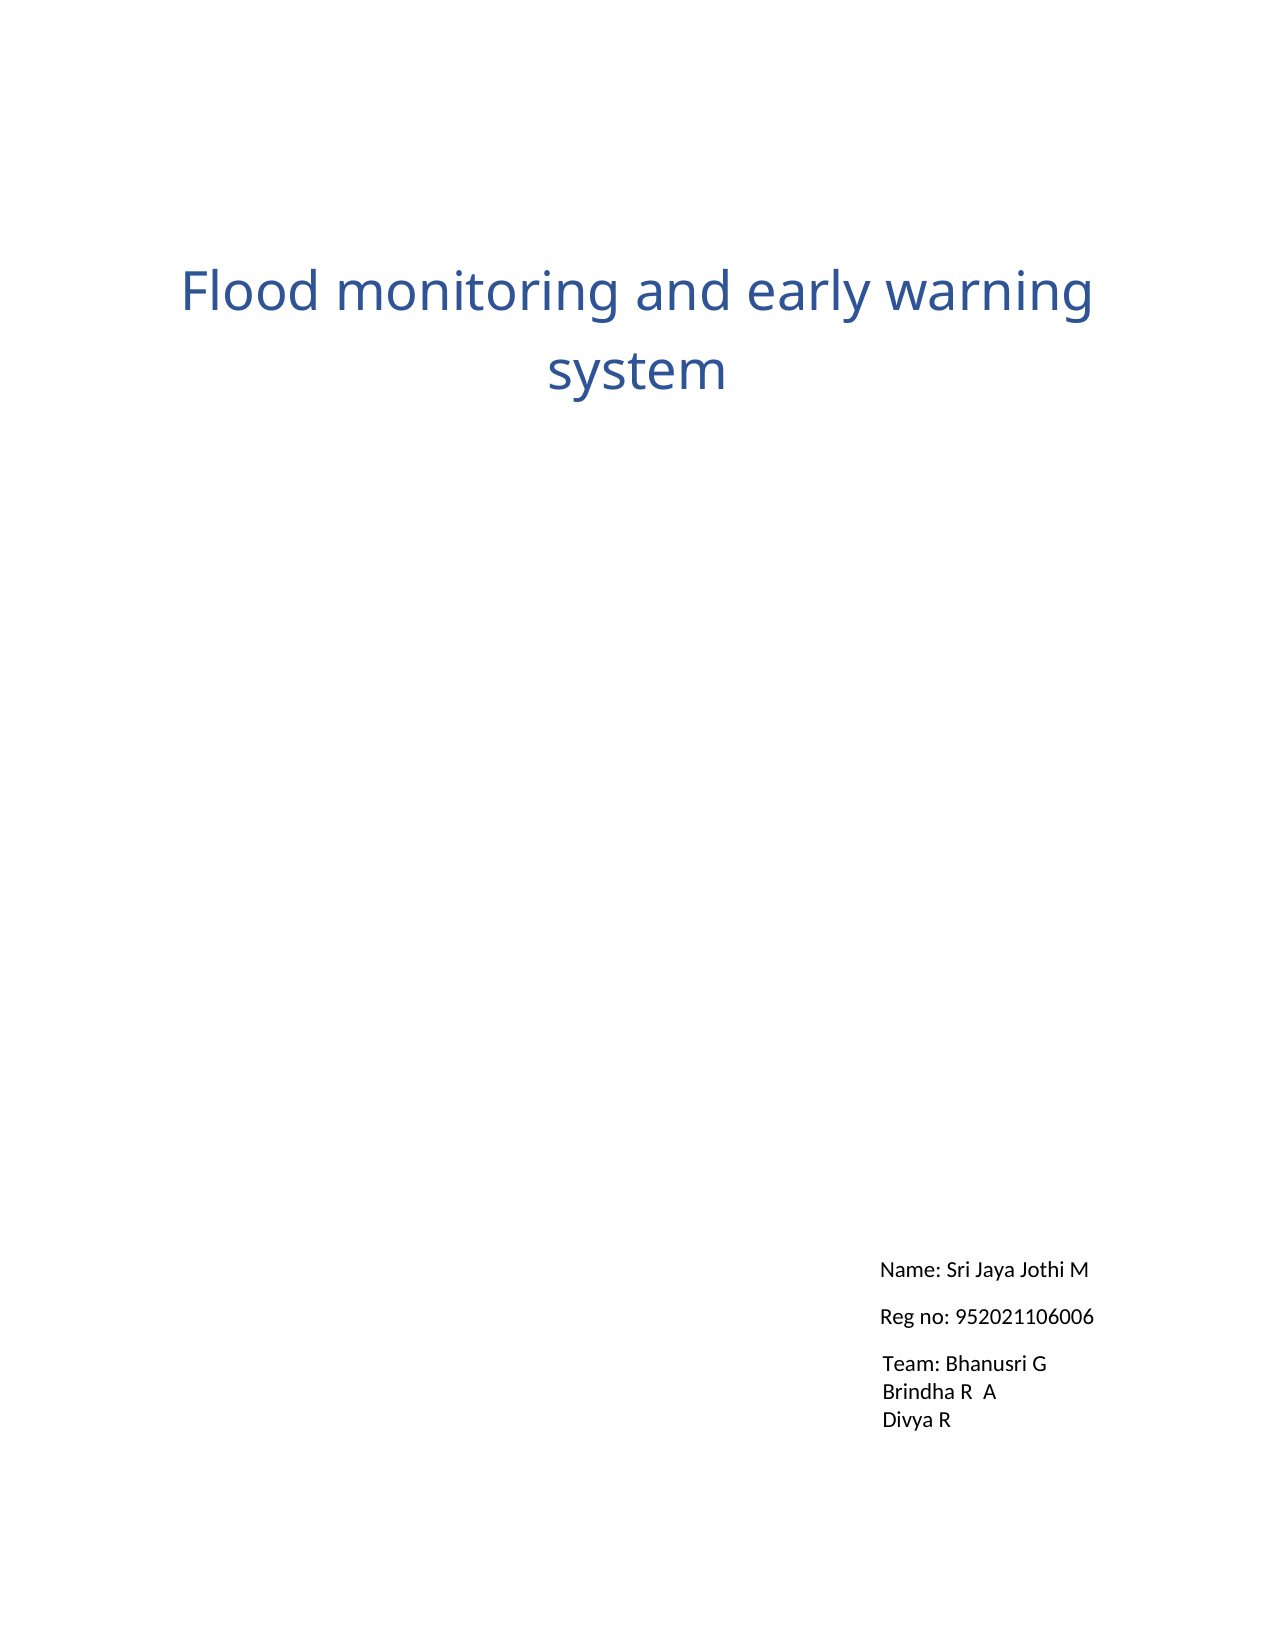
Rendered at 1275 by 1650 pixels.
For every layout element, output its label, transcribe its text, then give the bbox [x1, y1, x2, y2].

text Team: Bhanusri G Brindha R A [882, 1349, 1125, 1405]
subtitle Flood monitoring and early warning system [150, 252, 1125, 405]
text Divya R [882, 1405, 1125, 1433]
text Name: Sri Jaya Jothi M [150, 1255, 1125, 1283]
text Reg no: 952021106006 [150, 1302, 1125, 1330]
